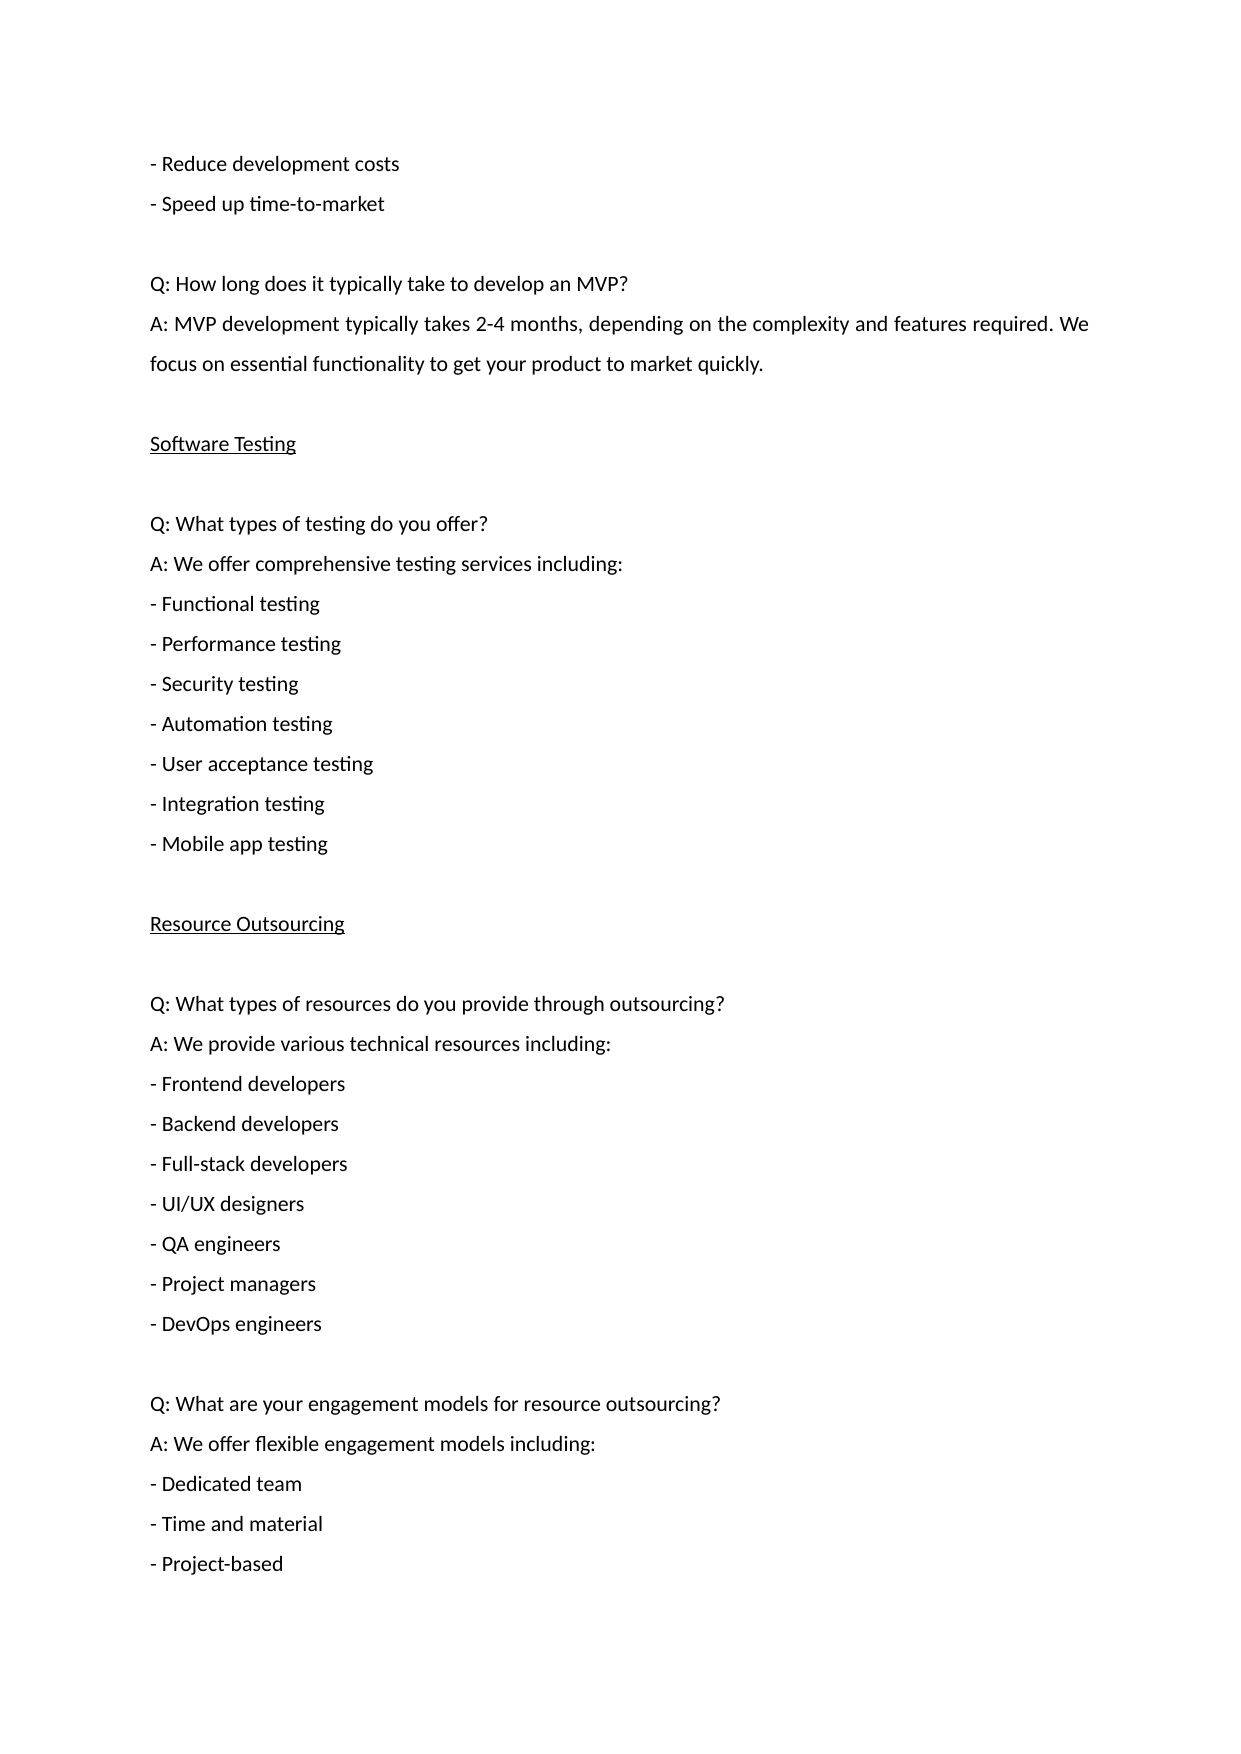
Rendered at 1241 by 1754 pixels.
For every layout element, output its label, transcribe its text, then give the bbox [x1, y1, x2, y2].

text Q: How long does it typically take to develop an MVP? [150, 270, 1090, 297]
text - Speed up time-to-market [150, 190, 1090, 217]
text - Performance testing [150, 630, 1090, 657]
text - Reduce development costs [150, 150, 1090, 177]
text - Project-based [150, 1550, 1090, 1577]
text A: MVP development typically takes 2-4 months, depending on the complexity and features required. We focus on essential functionality to get your product to market quickly. [150, 310, 1090, 377]
text - DevOps engineers [150, 1310, 1090, 1337]
text - Full-stack developers [150, 1150, 1090, 1177]
text - Project managers [150, 1270, 1090, 1297]
text Resource Outsourcing [150, 910, 1090, 937]
text - Functional testing [150, 590, 1090, 617]
text Software Testing [150, 430, 1090, 457]
text - Dedicated team [150, 1470, 1090, 1497]
text - Backend developers [150, 1110, 1090, 1137]
text Q: What types of resources do you provide through outsourcing? [150, 990, 1090, 1017]
text - Mobile app testing [150, 830, 1090, 857]
text - UI/UX designers [150, 1190, 1090, 1217]
text - Automation testing [150, 710, 1090, 737]
text - QA engineers [150, 1230, 1090, 1257]
text A: We provide various technical resources including: [150, 1030, 1090, 1057]
text - Security testing [150, 670, 1090, 697]
text - Frontend developers [150, 1070, 1090, 1097]
text Q: What are your engagement models for resource outsourcing? [150, 1390, 1090, 1417]
text - Integration testing [150, 790, 1090, 817]
text - Time and material [150, 1510, 1090, 1537]
text A: We offer comprehensive testing services including: [150, 550, 1090, 577]
text A: We offer flexible engagement models including: [150, 1430, 1090, 1457]
text - User acceptance testing [150, 750, 1090, 777]
text Q: What types of testing do you offer? [150, 510, 1090, 537]
